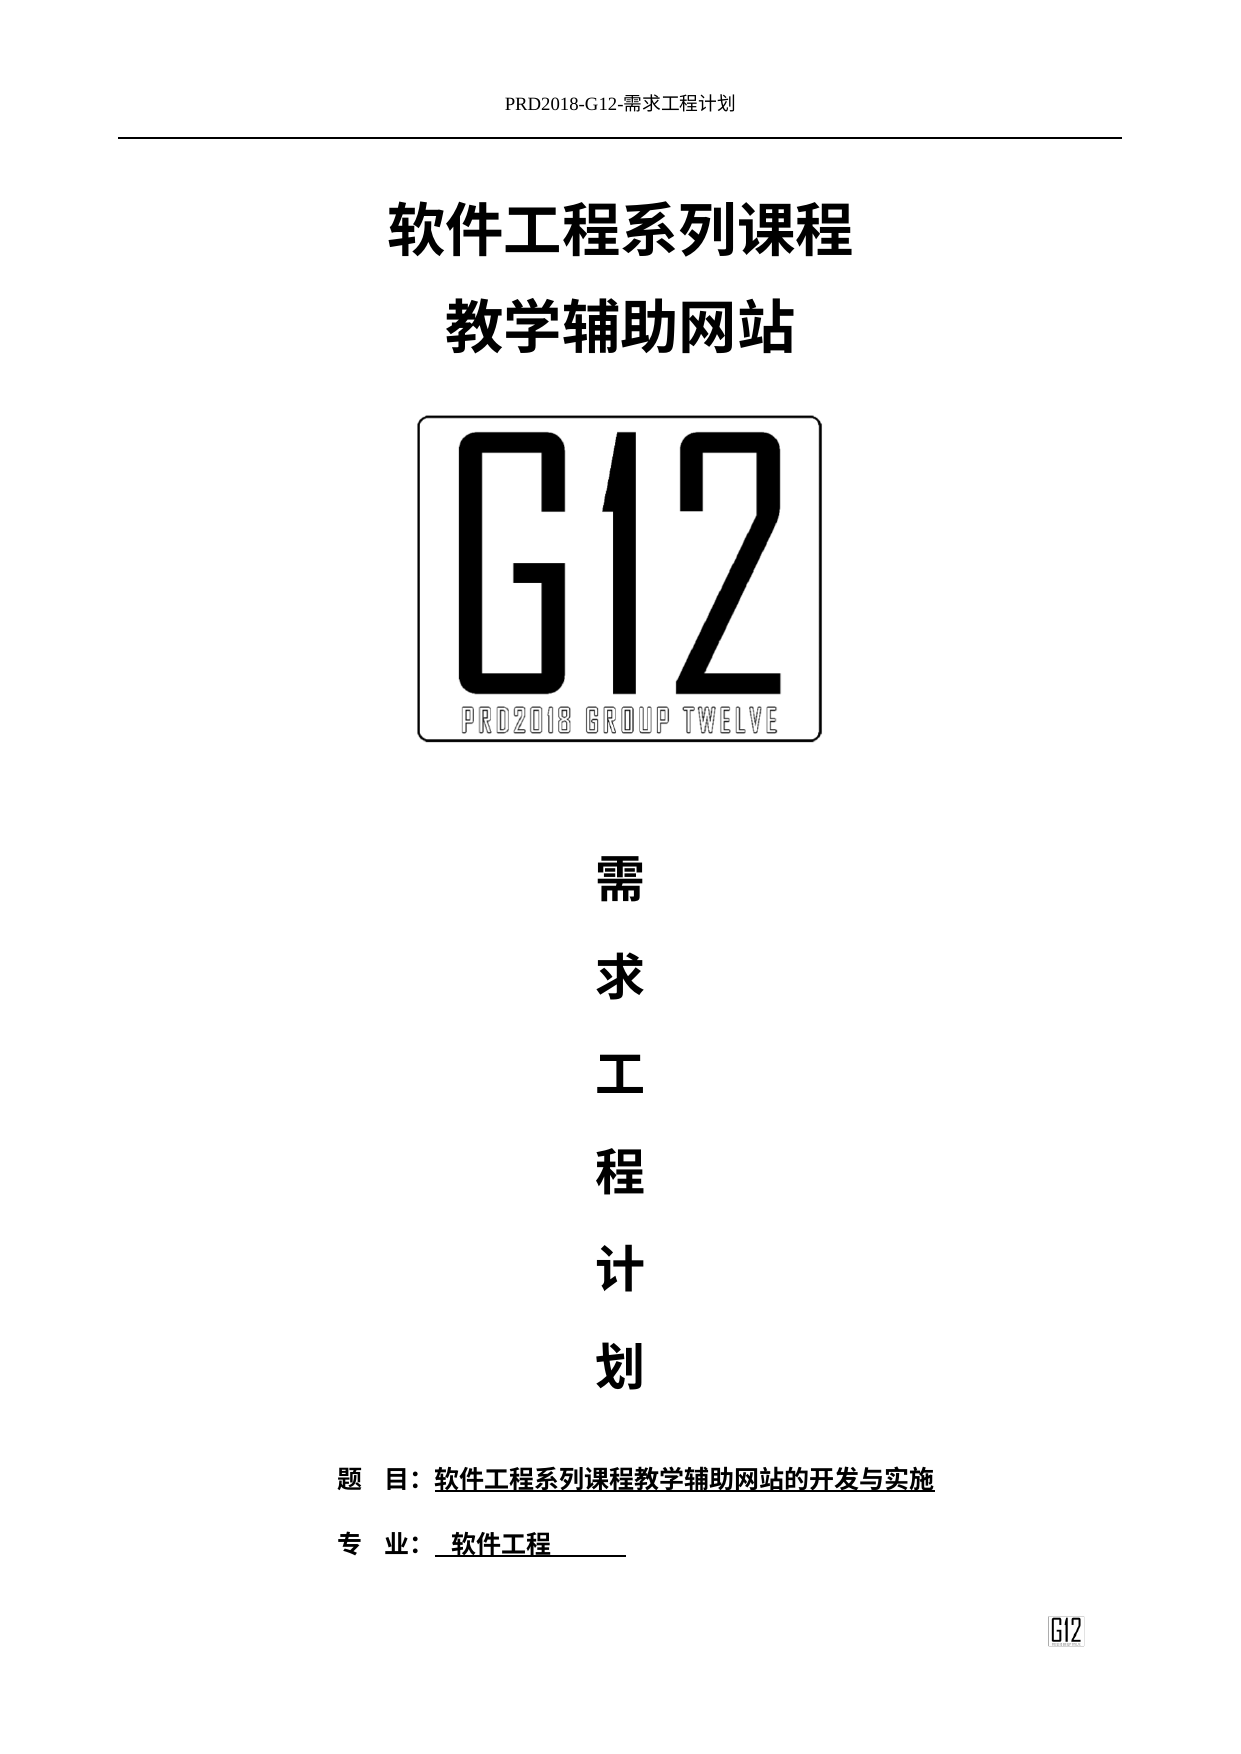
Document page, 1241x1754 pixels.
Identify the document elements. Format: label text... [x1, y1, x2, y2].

text 题 目：软件工程系列课程教学辅助网站的开发与实施 [293, 1445, 1122, 1510]
text 教学辅助网站 [118, 275, 1122, 372]
text 专 业： 软件工程 [293, 1510, 1122, 1575]
text 计 [118, 1217, 1122, 1315]
text 软件工程系列课程 [118, 177, 1122, 275]
text 程 [118, 1120, 1122, 1217]
text 工 [118, 1022, 1122, 1120]
text 划 [118, 1315, 1122, 1412]
picture [407, 372, 833, 798]
text 求 [118, 925, 1122, 1022]
picture [1047, 1613, 1085, 1651]
text 需 [118, 827, 1122, 925]
